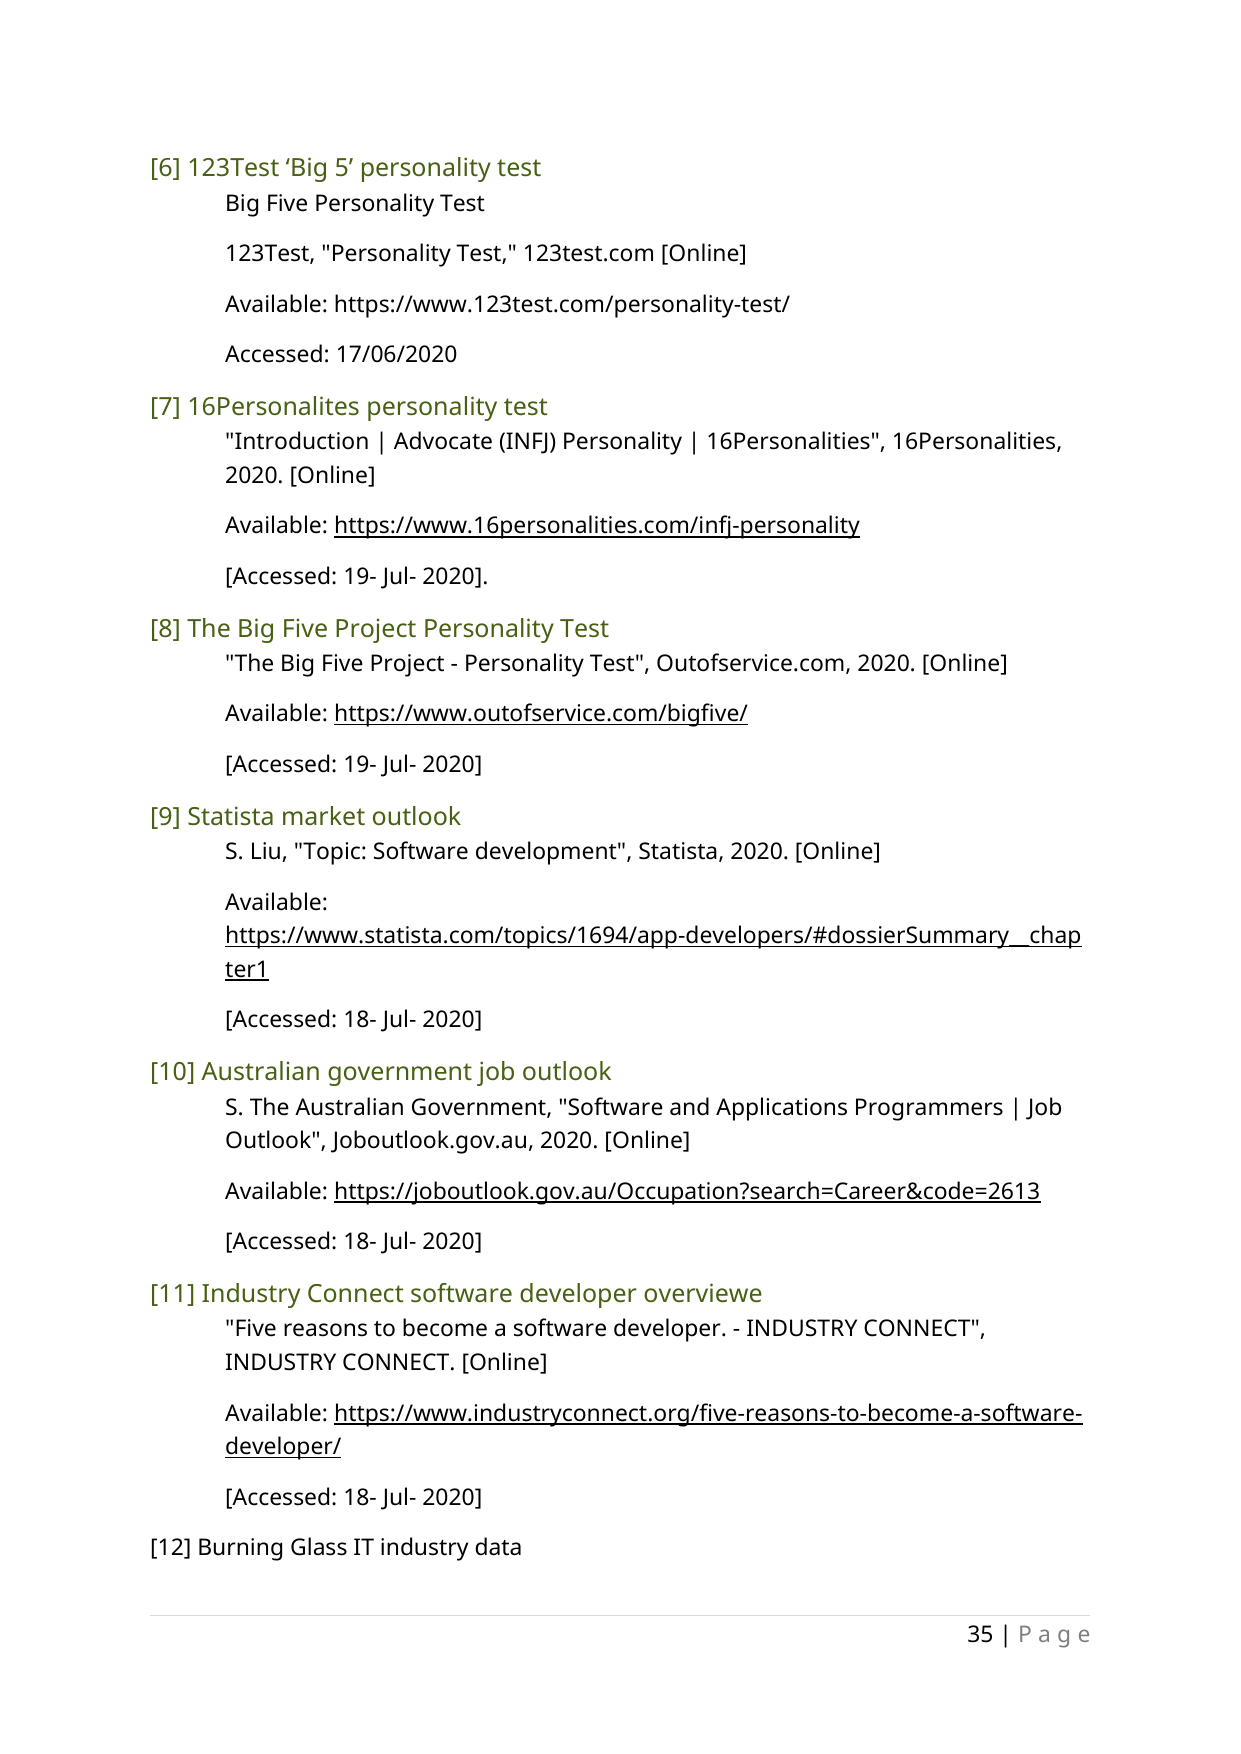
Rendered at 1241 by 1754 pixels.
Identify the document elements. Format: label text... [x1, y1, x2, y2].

text "Five reasons to become a software developer. - INDUSTRY CONNECT", INDUSTRY CONNECT. [Online] [225, 1312, 1090, 1377]
text Accessed: 17/06/2020 [225, 338, 1090, 369]
subtitle [11] Industry Connect software developer overviewe [150, 1276, 1090, 1309]
text [Accessed: 19- Jul- 2020] [225, 748, 1090, 779]
subtitle [6] 123Test ‘Big 5’ personality test [150, 150, 1090, 184]
subtitle [9] Statista market outlook [150, 798, 1090, 832]
text 123Test, "Personality Test," 123test.com [Online] [225, 237, 1090, 268]
text Big Five Personality Test [225, 187, 1090, 218]
text "The Big Five Project - Personality Test", Outofservice.com, 2020. [Online] [225, 647, 1090, 678]
text Available: https://www.16personalities.com/infj-personality [225, 509, 1090, 541]
text [Accessed: 18- Jul- 2020] [225, 1481, 1090, 1512]
text [12] Burning Glass IT industry data [150, 1531, 1090, 1562]
text S. The Australian Government, "Software and Applications Programmers | Job Outlook", Joboutlook.gov.au, 2020. [Online] [225, 1091, 1090, 1156]
text [Accessed: 18- Jul- 2020] [225, 1003, 1090, 1034]
text [Accessed: 18- Jul- 2020] [225, 1225, 1090, 1256]
text Available: https://www.statista.com/topics/1694/app-developers/#dossierSummary__chapter1 [225, 885, 1090, 984]
subtitle [10] Australian government job outlook [150, 1054, 1090, 1088]
text [Accessed: 19- Jul- 2020]. [225, 560, 1090, 591]
text Available: https://www.outofservice.com/bigfive/ [225, 697, 1090, 729]
subtitle [8] The Big Five Project Personality Test [150, 610, 1090, 644]
subtitle [7] 16Personalites personality test [150, 388, 1090, 422]
text Available: https://www.industryconnect.org/five-reasons-to-become-a-software-developer/ [225, 1396, 1090, 1461]
text S. Liu, "Topic: Software development", Statista, 2020. [Online] [225, 835, 1090, 866]
text Available: https://www.123test.com/personality-test/ [225, 288, 1090, 319]
text Available: https://joboutlook.gov.au/Occupation?search=Career&code=2613 [225, 1175, 1090, 1206]
text "Introduction | Advocate (INFJ) Personality | 16Personalities", 16Personalities, 2020. [Online] [225, 425, 1090, 490]
